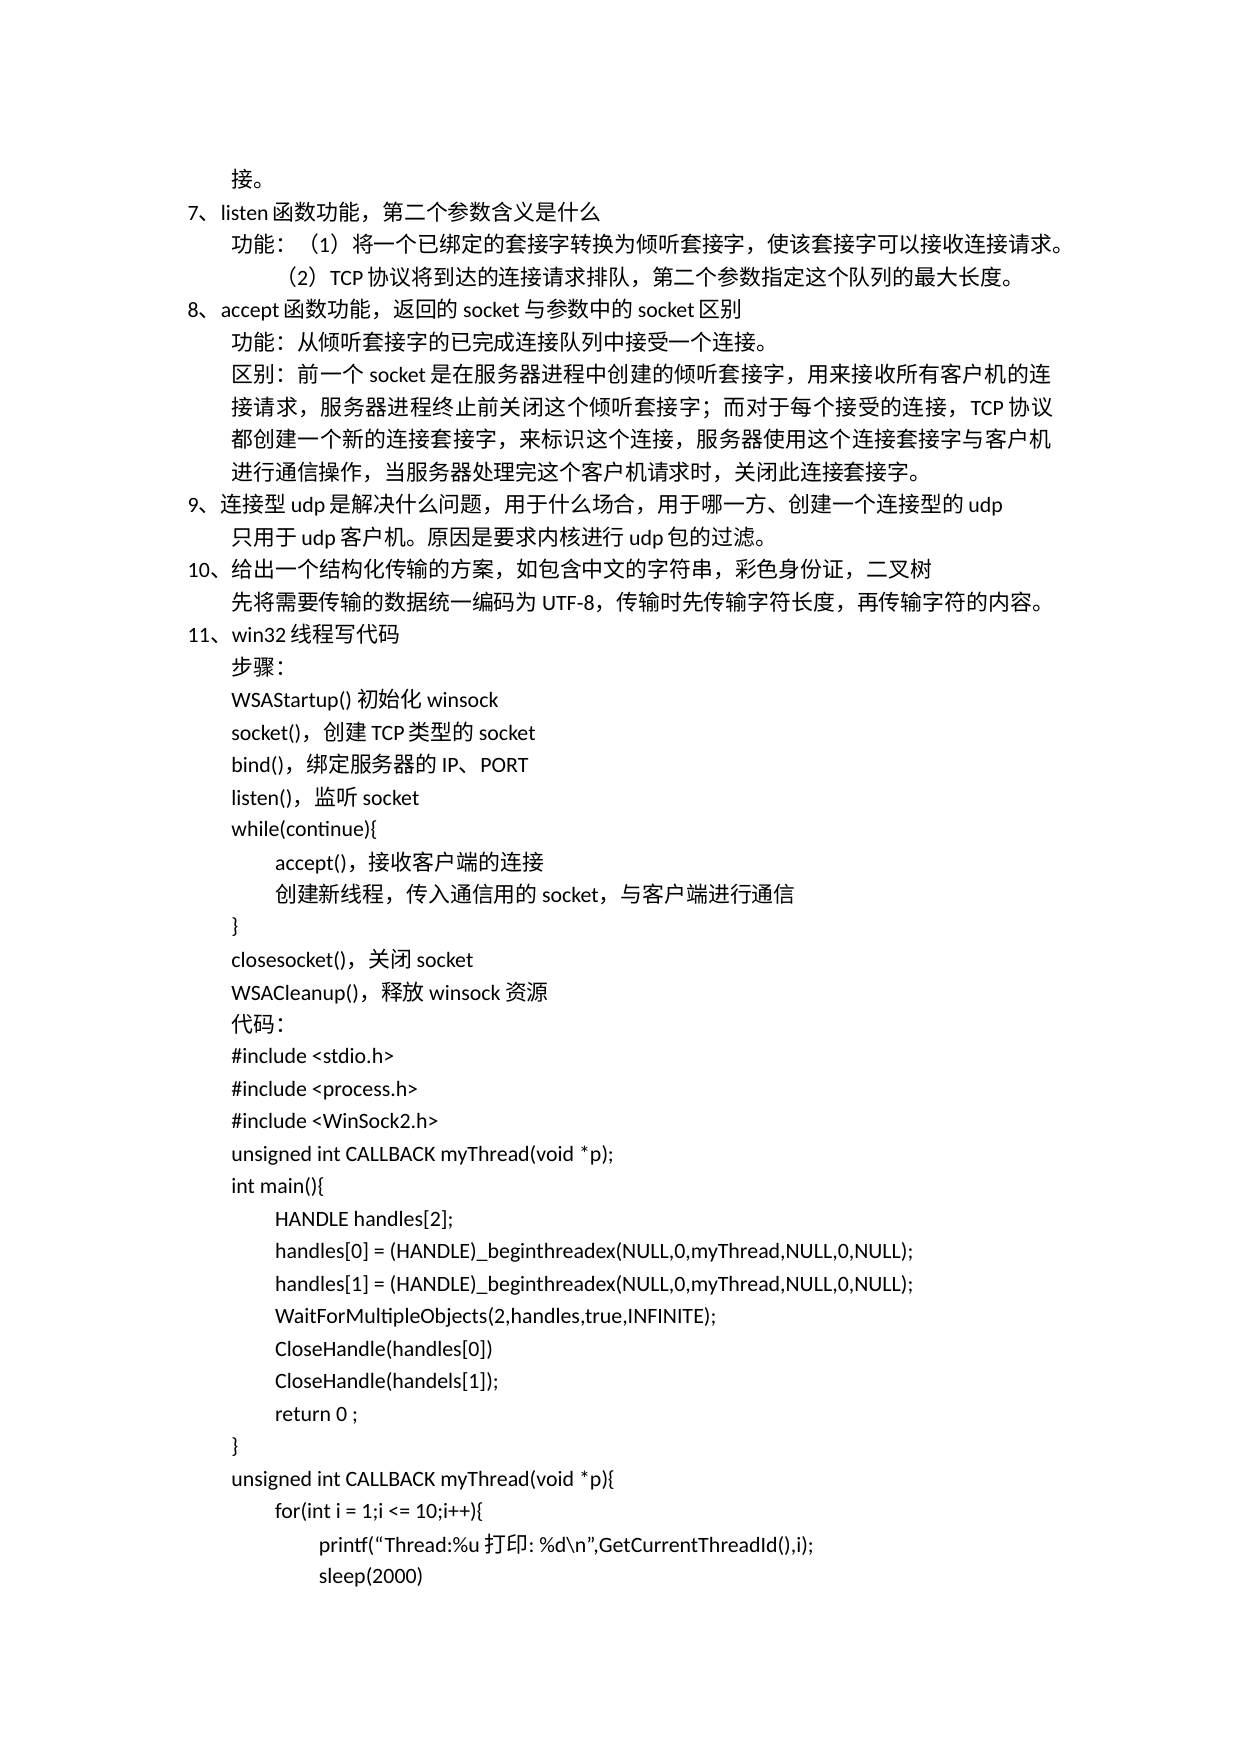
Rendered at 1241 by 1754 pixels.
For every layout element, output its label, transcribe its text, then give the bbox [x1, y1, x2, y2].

text return 0 ; [231, 1397, 1053, 1429]
list 连接型udp是解决什么问题，用于什么场合，用于哪一方、创建一个连接型的udp [187, 487, 1053, 519]
text int main(){ [187, 1169, 1053, 1202]
text 步骤： [187, 649, 1053, 682]
text accept()，接收客户端的连接 [231, 844, 1053, 877]
text for(int i = 1;i <= 10;i++){ [231, 1494, 1053, 1527]
text 先将需要传输的数据统一编码为UTF-8，传输时先传输字符长度，再传输字符的内容。 [187, 584, 1053, 617]
text closesocket()，关闭socket [187, 942, 1053, 974]
text 创建新线程，传入通信用的socket，与客户端进行通信 [231, 877, 1053, 909]
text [231, 162, 1053, 194]
text CloseHandle(handles[0]) [231, 1332, 1053, 1364]
list 给出一个结构化传输的方案，如包含中文的字符串，彩色身份证，二叉树 [187, 552, 1053, 584]
text 代码： [187, 1007, 1053, 1039]
text WaitForMultipleObjects(2,handles,true,INFINITE); [231, 1299, 1053, 1332]
text handles[0] = (HANDLE)_beginthreadex(NULL,0,myThread,NULL,0,NULL); [231, 1234, 1053, 1267]
text 功能：（1）将一个已绑定的套接字转换为倾听套接字，使该套接字可以接收连接请求。 [187, 227, 1053, 259]
text bind()，绑定服务器的IP、PORT [187, 747, 1053, 779]
text listen()，监听socket [187, 779, 1053, 812]
text 区别：前一个socket是在服务器进程中创建的倾听套接字，用来接收所有客户机的连接请求，服务器进程终止前关闭这个倾听套接字；而对于每个接受的连接，TCP协议都创建一个新的连接套接字，来标识这个连接，服务器使用这个连接套接字与客户机进行通信操作，当服务器处理完这个客户机请求时，关闭此连接套接字。 [231, 357, 1053, 487]
text printf(“Thread:%u 打印: %d\n”,GetCurrentThreadId(),i); [275, 1527, 1053, 1559]
list listen函数功能，第二个参数含义是什么 [187, 194, 1053, 227]
text unsigned int CALLBACK myThread(void *p){ [187, 1462, 1053, 1494]
list accept函数功能，返回的socket与参数中的socket区别 [187, 292, 1053, 324]
text #include <process.h> [187, 1072, 1053, 1104]
text #include <WinSock2.h> [187, 1104, 1053, 1137]
text handles[1] = (HANDLE)_beginthreadex(NULL,0,myThread,NULL,0,NULL); [231, 1267, 1053, 1299]
list win32线程写代码 [187, 617, 1053, 649]
text WSACleanup()，释放winsock资源 [187, 974, 1053, 1007]
text } [187, 1429, 1053, 1462]
text CloseHandle(handels[1]); [231, 1364, 1053, 1397]
text socket()，创建TCP类型的socket [187, 714, 1053, 747]
text 只用于udp客户机。原因是要求内核进行udp包的过滤。 [187, 519, 1053, 552]
text #include <stdio.h> [187, 1039, 1053, 1072]
text 功能：从倾听套接字的已完成连接队列中接受一个连接。 [231, 324, 1053, 357]
text unsigned int CALLBACK myThread(void *p); [187, 1137, 1053, 1169]
text HANDLE handles[2]; [231, 1202, 1053, 1234]
list TCP协议将到达的连接请求排队，第二个参数指定这个队列的最大长度。 [231, 259, 1053, 292]
text while(continue){ [187, 812, 1053, 844]
text } [187, 909, 1053, 942]
text sleep(2000) [275, 1559, 1053, 1592]
text WSAStartup() 初始化winsock [187, 682, 1053, 714]
